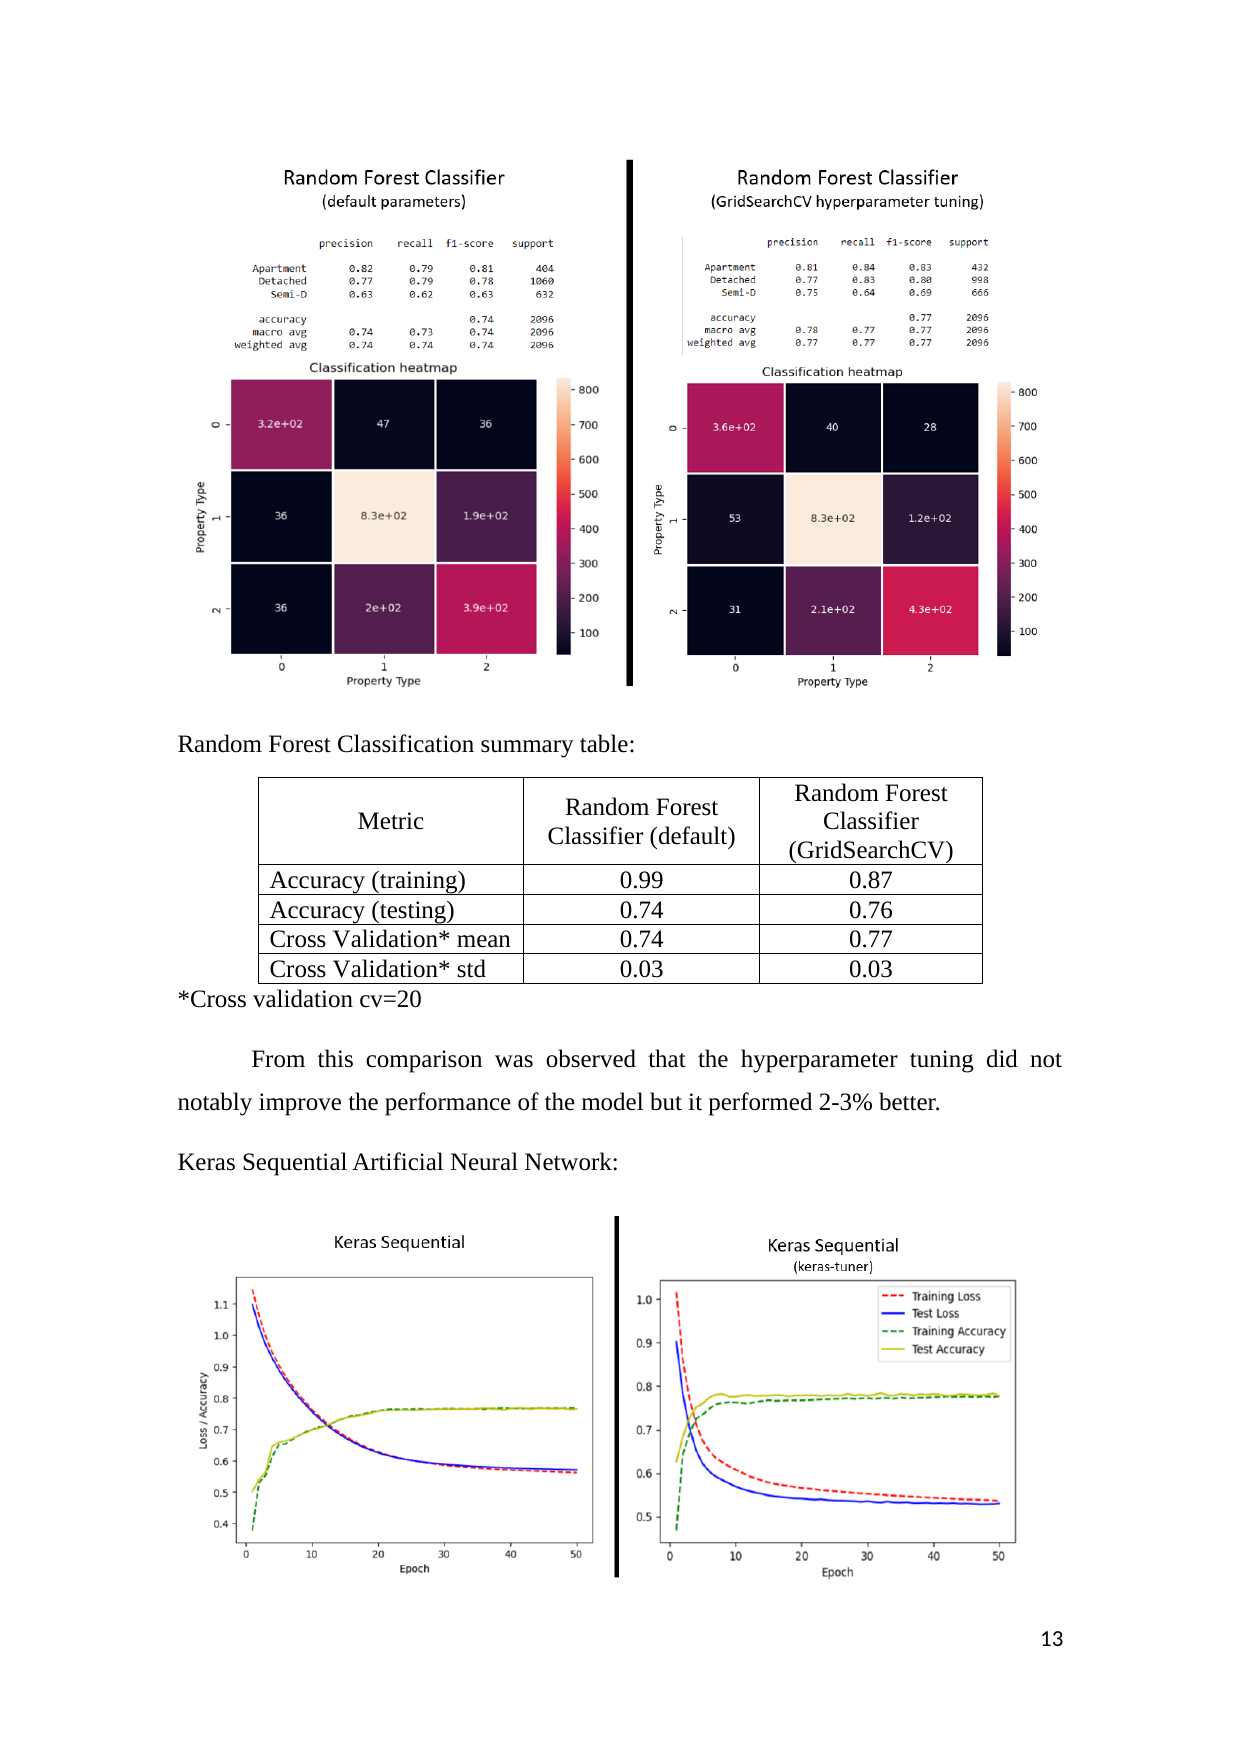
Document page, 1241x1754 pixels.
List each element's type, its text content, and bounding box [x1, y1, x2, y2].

picture [177, 147, 1063, 699]
text From this comparison was observed that the hyperparameter tuning did not notably improve the performance of the model but it performed 2-3% better. [177, 1044, 1063, 1116]
table_cell 0.77 [760, 925, 982, 953]
table_cell 0.76 [760, 895, 982, 923]
table_cell Accuracy (testing) [259, 895, 523, 923]
table_header Random Forest Classifier (default) [524, 778, 759, 864]
picture [177, 1206, 1063, 1592]
table_cell 0.03 [524, 954, 759, 983]
text Keras Sequential Artificial Neural Network: [177, 1147, 1063, 1176]
text *Cross validation cv=20 [177, 984, 1063, 1013]
table_cell Accuracy (training) [259, 865, 523, 894]
table_cell 0.87 [760, 865, 982, 894]
table_cell 0.74 [524, 925, 759, 953]
table_cell Cross Validation* mean [259, 925, 523, 953]
table_cell 0.74 [524, 895, 759, 923]
text Random Forest Classification summary table: [177, 729, 1063, 758]
table_header Random Forest Classifier (GridSearchCV) [760, 778, 982, 864]
table_cell 0.03 [760, 954, 982, 983]
table_cell Cross Validation* std [259, 954, 523, 983]
table_header Metric [259, 778, 523, 864]
table_cell 0.99 [524, 865, 759, 894]
